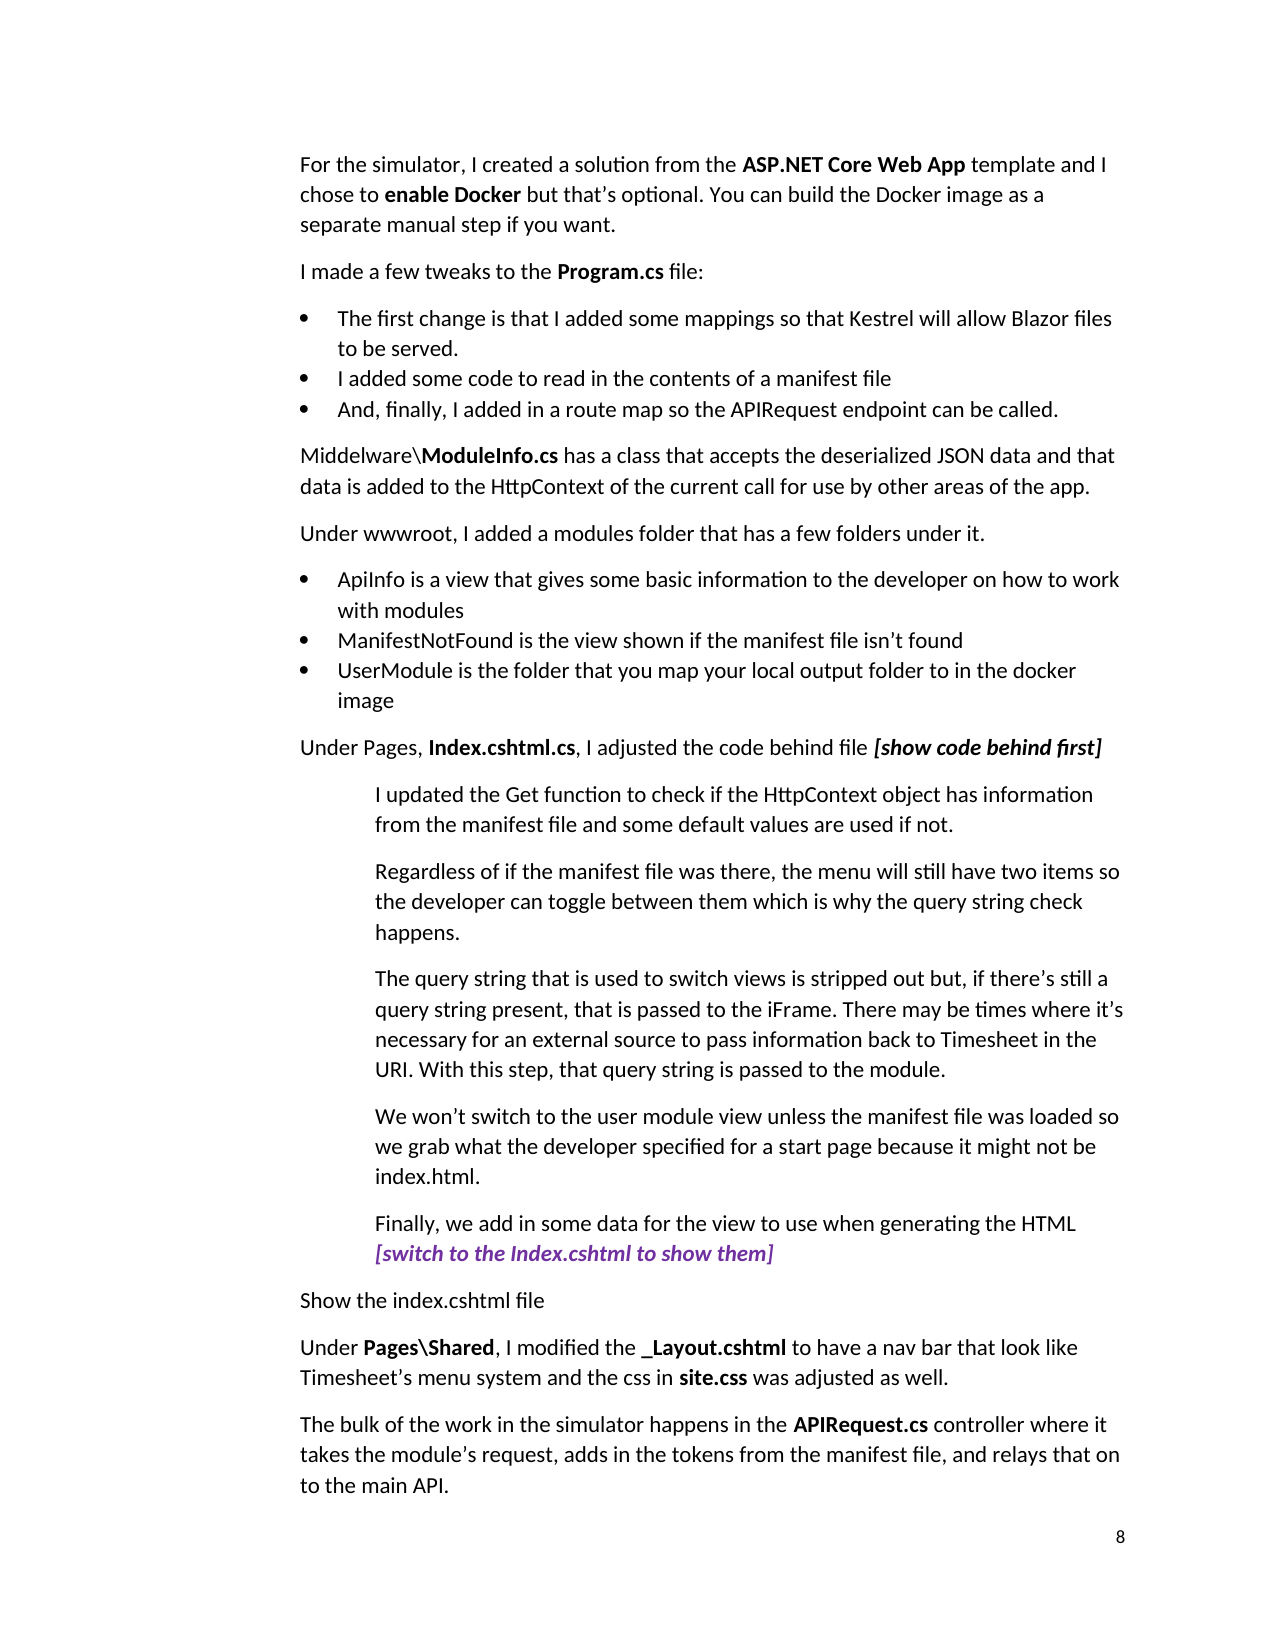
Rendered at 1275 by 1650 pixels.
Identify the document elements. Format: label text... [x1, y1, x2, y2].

list And, finally, I added in a route map so the APIRequest endpoint can be called. [300, 395, 1125, 423]
text Regardless of if the manifest file was there, the menu will still have two items so the developer can toggle between them which is why the query string check happens. [375, 857, 1125, 946]
text For the simulator, I created a solution from the ASP.NET Core Web App template and I chose to enable Docker but that’s optional. You can build the Docker image as a separate manual step if you want. [300, 150, 1125, 238]
text Finally, we add in some data for the view to use when generating the HTML [switch to the Index.cshtml to show them] [375, 1209, 1125, 1268]
text I updated the Get function to check if the HttpContext object has information from the manifest file and some default values are used if not. [375, 780, 1125, 838]
list The first change is that I added some mappings so that Kestrel will allow Blazor files to be served. [300, 304, 1125, 362]
text We won’t switch to the user module view unless the manifest file was loaded so we grab what the developer specified for a start page because it might not be index.html. [375, 1102, 1125, 1191]
text I made a few tweaks to the Program.cs file: [300, 257, 1125, 285]
list UserModule is the folder that you map your local output folder to in the docker image [300, 656, 1125, 714]
list ApiInfo is a view that gives some basic information to the developer on how to work with modules [300, 566, 1125, 624]
text Under Pages, Index.cshtml.cs, I adjusted the code behind file [show code behind first] [300, 733, 1125, 761]
text The query string that is used to switch views is stripped out but, if there’s still a query string present, that is passed to the iFrame. There may be times where it’s necessary for an external source to pass information back to Timesheet in the URI. With this step, that query string is passed to the module. [375, 964, 1125, 1083]
text Under wwwroot, I added a modules folder that has a few folders under it. [300, 519, 1125, 547]
list I added some code to read in the contents of a manifest file [300, 364, 1125, 393]
text Under Pages\Shared, I modified the _Layout.cshtml to have a nav bar that look like Timesheet’s menu system and the css in site.css was adjusted as well. [300, 1333, 1125, 1392]
list ManifestNotFound is the view shown if the manifest file isn’t found [300, 626, 1125, 654]
text Middelware\ModuleInfo.cs has a class that accepts the deserialized JSON data and that data is added to the HttpContext of the current call for use by other areas of the app. [300, 442, 1125, 500]
text Show the index.cshtml file [300, 1286, 1125, 1314]
text The bulk of the work in the simulator happens in the APIRequest.cs controller where it takes the module’s request, adds in the tokens from the manifest file, and relays that on to the main API. [300, 1410, 1125, 1499]
